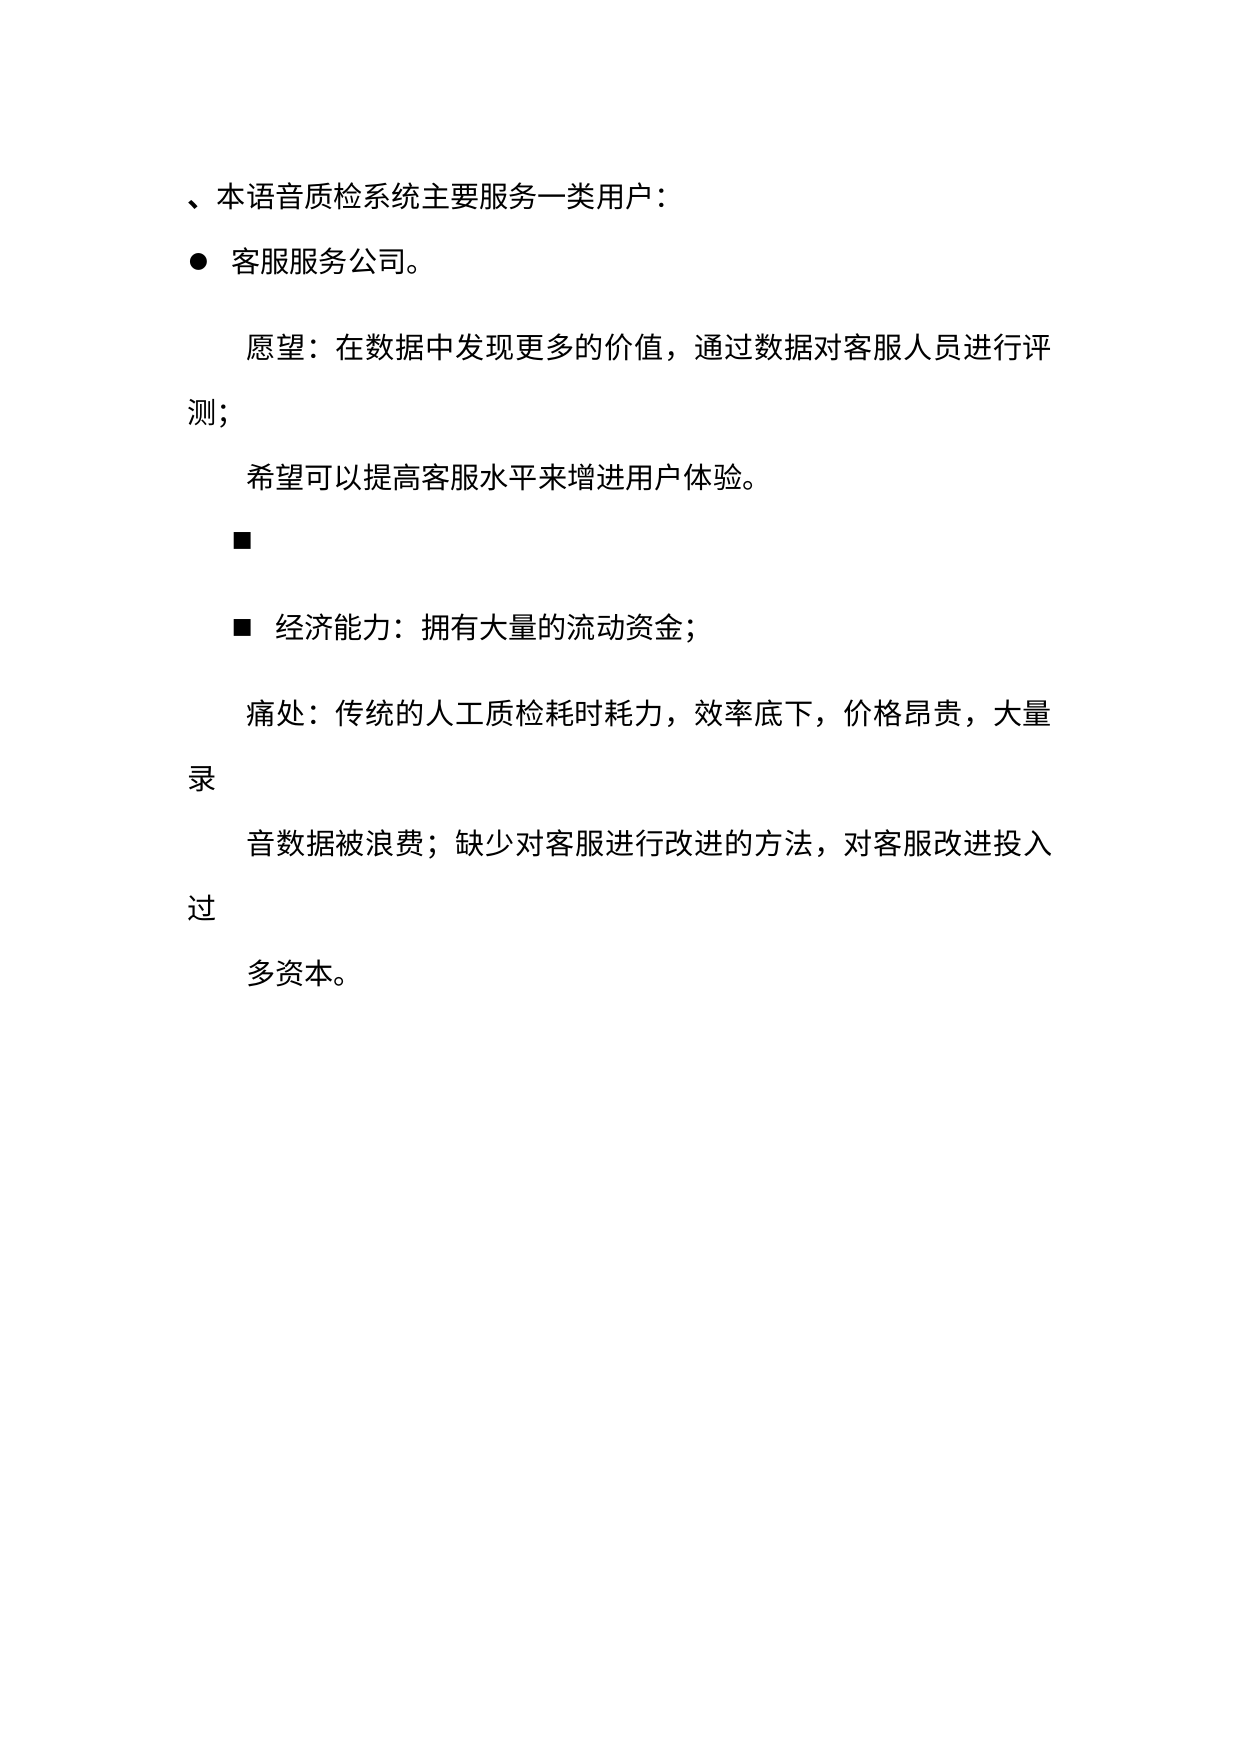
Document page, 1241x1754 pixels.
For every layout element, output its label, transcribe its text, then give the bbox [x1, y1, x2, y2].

list 客服服务公司。 [187, 227, 1053, 292]
text 痛处：传统的人工质检耗时耗力，效率底下，价格昂贵，大量录 [187, 679, 1053, 809]
text 多资本。 [187, 939, 1053, 1004]
text 音数据被浪费；缺少对客服进行改进的方法，对客服改进投入过 [187, 809, 1053, 939]
list 经济能力：拥有大量的流动资金； [231, 593, 1053, 658]
text 愿望：在数据中发现更多的价值，通过数据对客服人员进行评测； [187, 313, 1053, 443]
text 、本语音质检系统主要服务一类用户： [187, 162, 1053, 227]
text 希望可以提高客服水平来增进用户体验。 [187, 443, 1053, 508]
